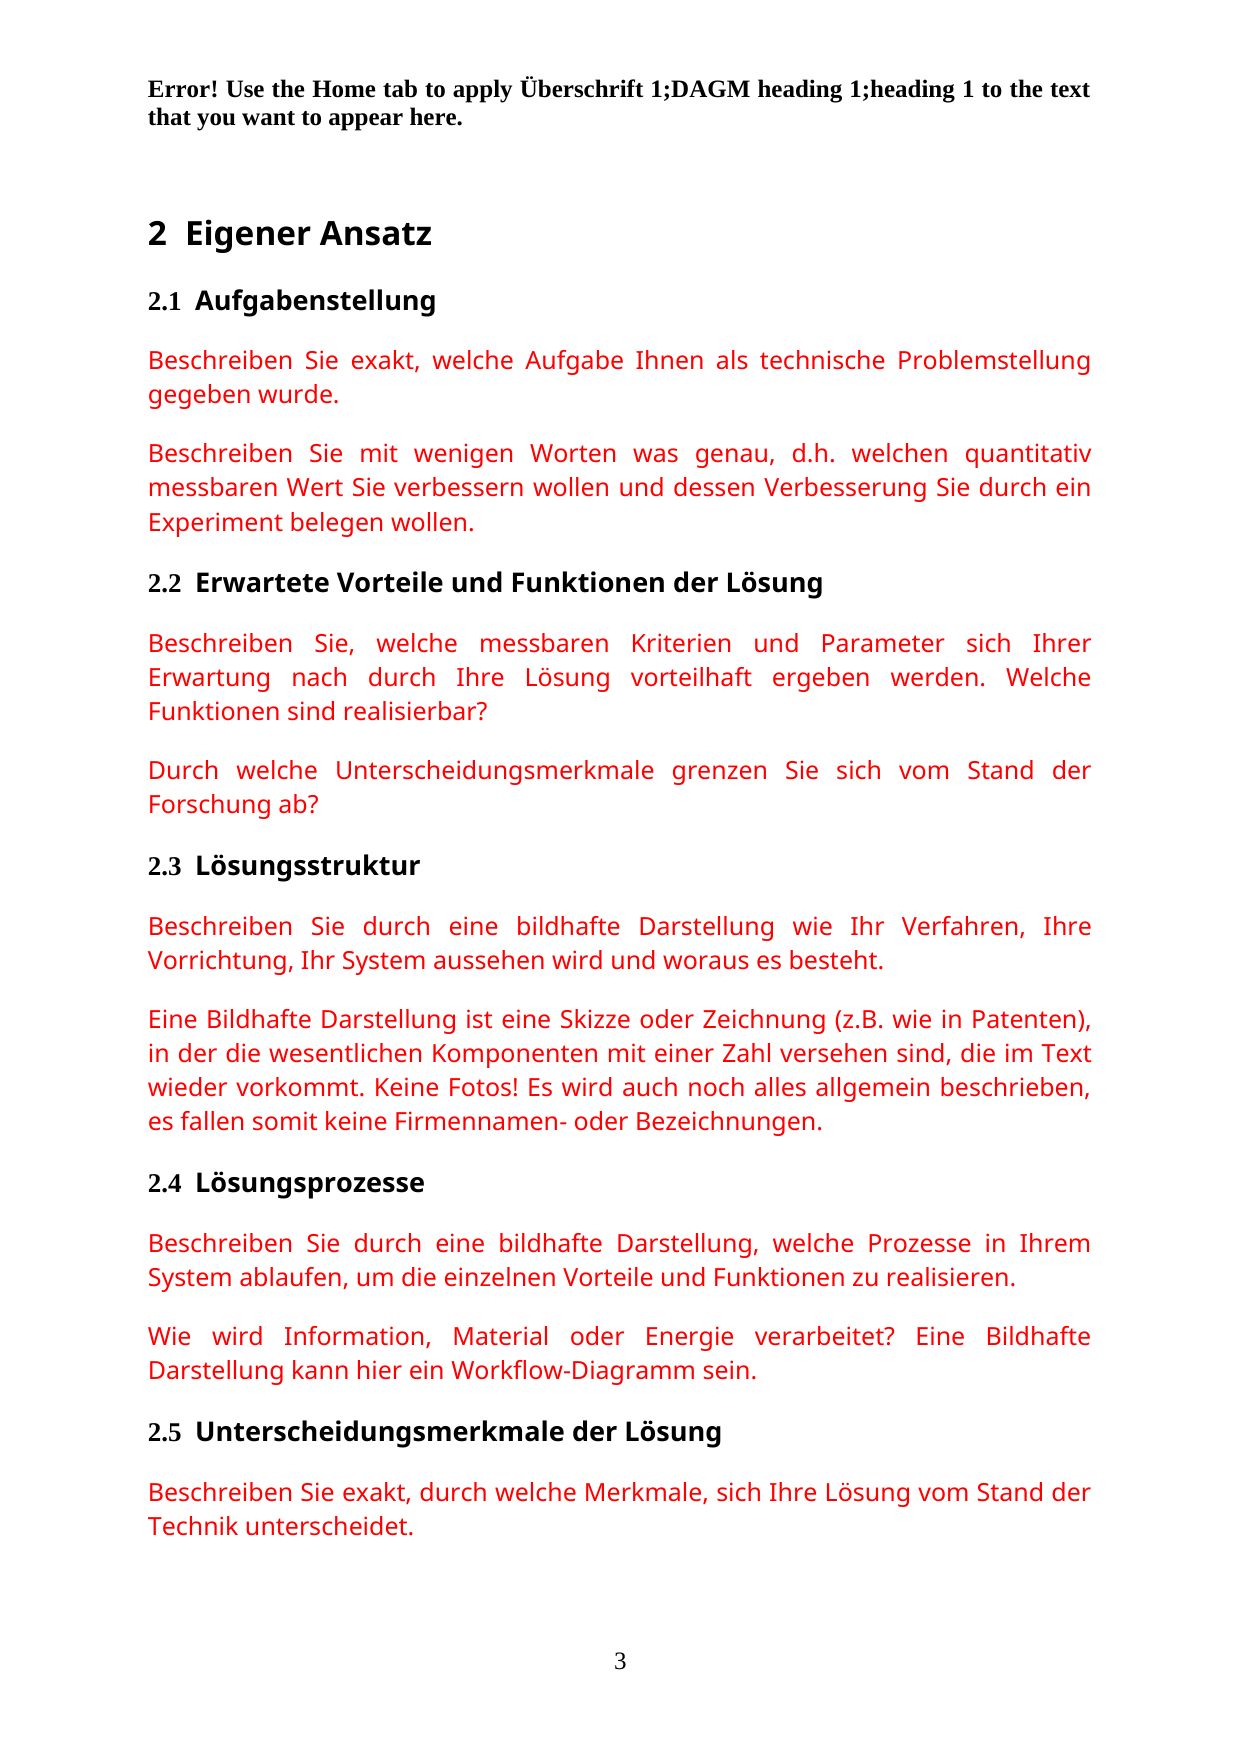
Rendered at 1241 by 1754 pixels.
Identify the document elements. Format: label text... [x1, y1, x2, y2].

text Beschreiben Sie exakt, durch welche Merkmale, sich Ihre Lösung vom Stand der Technik unterscheidet. [148, 1474, 1093, 1542]
text Beschreiben Sie, welche messbaren Kriterien und Parameter sich Ihrer Erwartung nach durch Ihre Lösung vorteilhaft ergeben werden. Welche Funktionen sind realisierbar? [148, 626, 1093, 728]
subtitle Erwartete Vorteile und Funktionen der Lösung [148, 563, 1093, 601]
text Beschreiben Sie durch eine bildhafte Darstellung wie Ihr Verfahren, Ihre Vorrichtung, Ihr System aussehen wird und woraus es besteht. [148, 908, 1093, 977]
text Eine Bildhafte Darstellung ist eine Skizze oder Zeichnung (z.B. wie in Patenten), in der die wesentlichen Komponenten mit einer Zahl versehen sind, die im Text wieder vorkommt. Keine Fotos! Es wird auch noch alles allgemein beschrieben, es fallen somit keine Firmennamen- oder Bezeichnungen. [148, 1002, 1093, 1138]
text Beschreiben Sie exakt, welche Aufgabe Ihnen als technische Problemstellung gegeben wurde. [148, 343, 1093, 411]
subtitle Aufgabenstellung [148, 280, 1093, 318]
subtitle Lösungsstruktur [148, 846, 1093, 883]
subtitle Lösungsprozesse [148, 1163, 1093, 1200]
subtitle Unterscheidungsmerkmale der Lösung [148, 1412, 1093, 1449]
text Wie wird Information, Material oder Energie verarbeitet? Eine Bildhafte Darstellung kann hier ein Workflow-Diagramm sein. [148, 1318, 1093, 1387]
subtitle Eigener Ansatz [148, 210, 1093, 255]
text Beschreiben Sie durch eine bildhafte Darstellung, welche Prozesse in Ihrem System ablaufen, um die einzelnen Vorteile und Funktionen zu realisieren. [148, 1225, 1093, 1293]
text Durch welche Unterscheidungsmerkmale grenzen Sie sich vom Stand der Forschung ab? [148, 753, 1093, 821]
text Beschreiben Sie mit wenigen Worten was genau, d.h. welchen quantitativ messbaren Wert Sie verbessern wollen und dessen Verbesserung Sie durch ein Experiment belegen wollen. [148, 436, 1093, 538]
